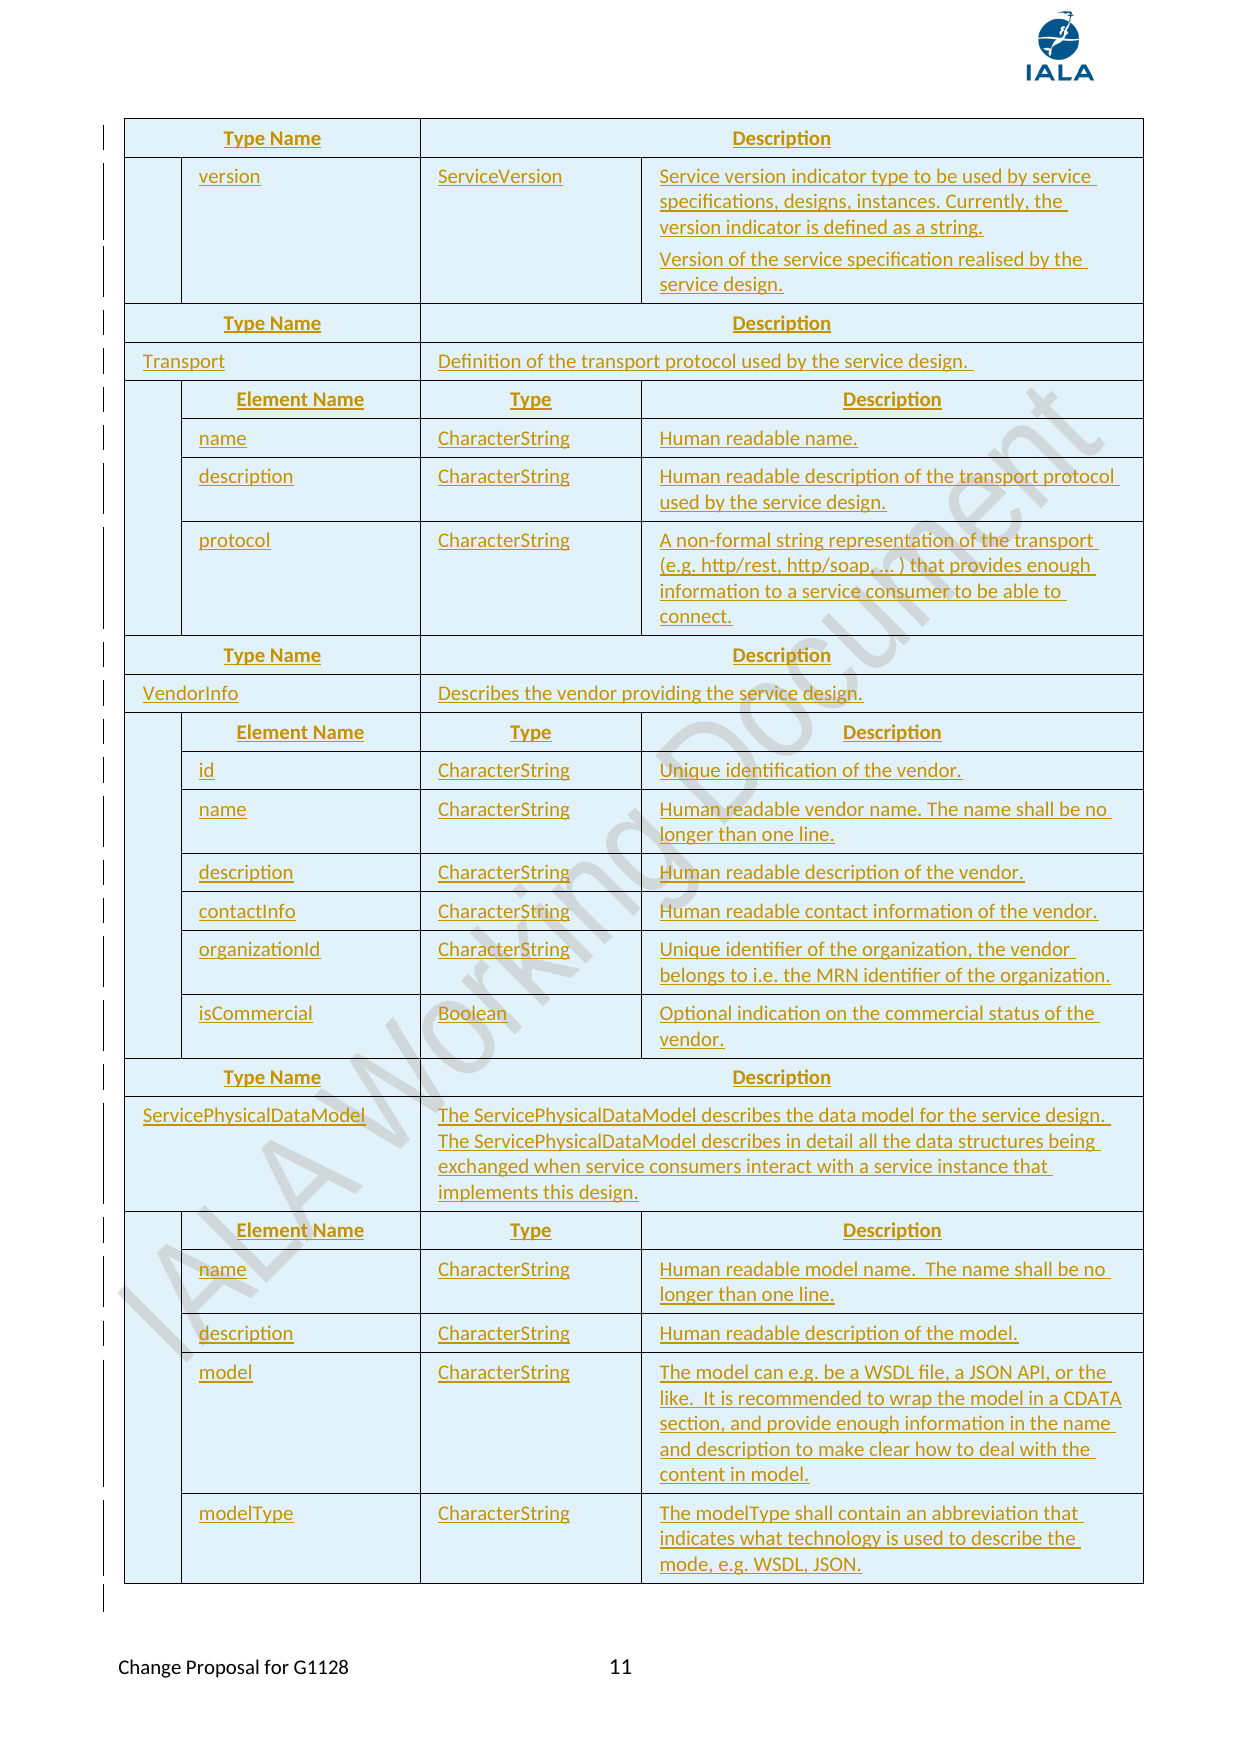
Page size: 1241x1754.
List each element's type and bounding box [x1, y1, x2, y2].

picture [1011, 3, 1106, 96]
